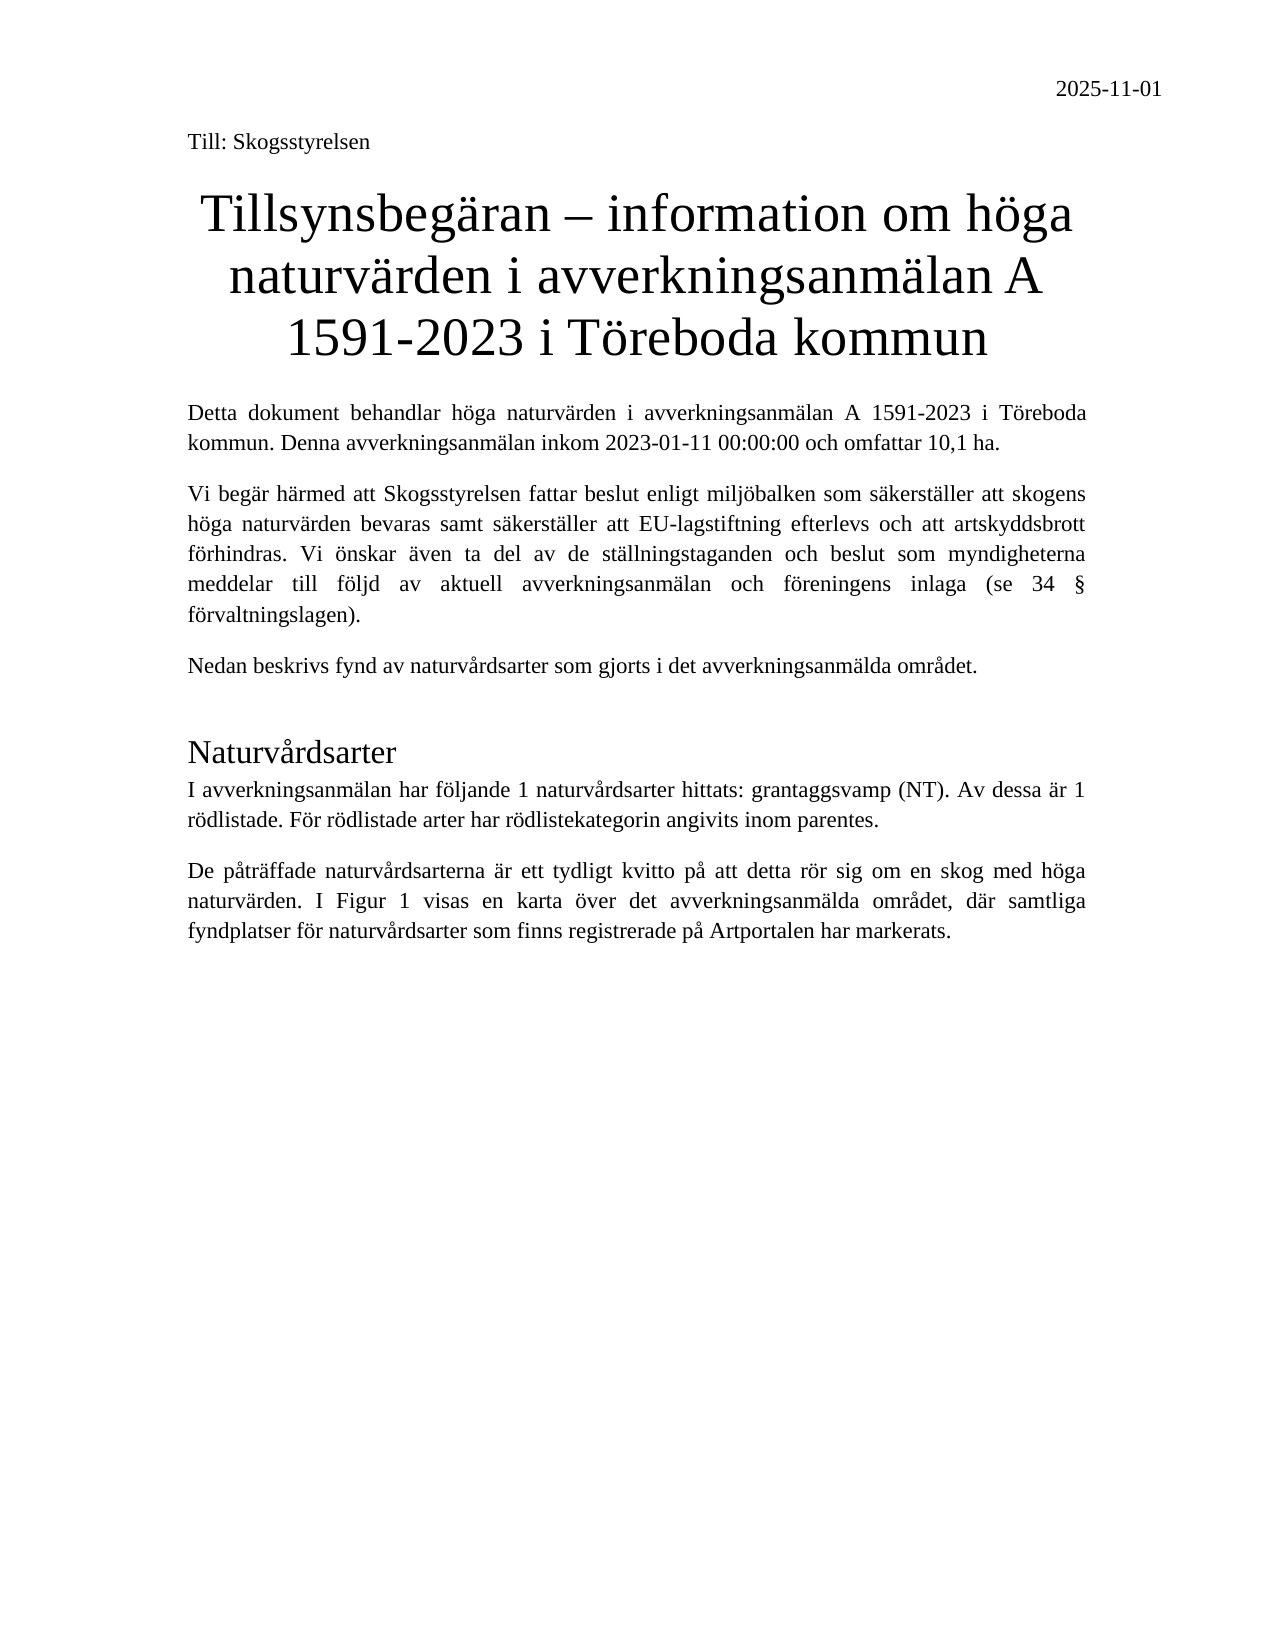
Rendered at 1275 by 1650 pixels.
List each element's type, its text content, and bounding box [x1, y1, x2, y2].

text I avverkningsanmälan har följande 1 naturvårdsarter hittats: grantaggsvamp (NT). Av dessa är 1 rödlistade. För rödlistade arter har rödlistekategorin angivits inom parentes. [187, 776, 1087, 832]
text Vi begär härmed att Skogsstyrelsen fattar beslut enligt miljöbalken som säkerställer att skogens höga naturvärden bevaras samt säkerställer att EU-lagstiftning efterlevs och att artskyddsbrott förhindras. Vi önskar även ta del av de ställningstaganden och beslut som myndigheterna meddelar till följd av aktuell avverkningsanmälan och föreningens inlaga (se 34 § förvaltningslagen). [187, 480, 1087, 627]
title Tillsynsbegäran – information om höga naturvärden i avverkningsanmälan A 1591-2023 i Töreboda kommun [187, 180, 1087, 367]
text Detta dokument behandlar höga naturvärden i avverkningsanmälan A 1591-2023 i Töreboda kommun. Denna avverkningsanmälan inkom 2023-01-11 00:00:00 och omfattar 10,1 ha. [187, 398, 1087, 455]
text De påträffade naturvårdsarterna är ett tydligt kvitto på att detta rör sig om en skog med höga naturvärden. I Figur 1 visas en karta över det avverkningsanmälda området, där samtliga fyndplatser för naturvårdsarter som finns registrerade på Artportalen har markerats. [187, 857, 1087, 944]
text Nedan beskrivs fynd av naturvårdsarter som gjorts i det avverkningsanmälda området. [187, 652, 1087, 678]
subtitle Naturvårdsarter [187, 732, 1087, 770]
